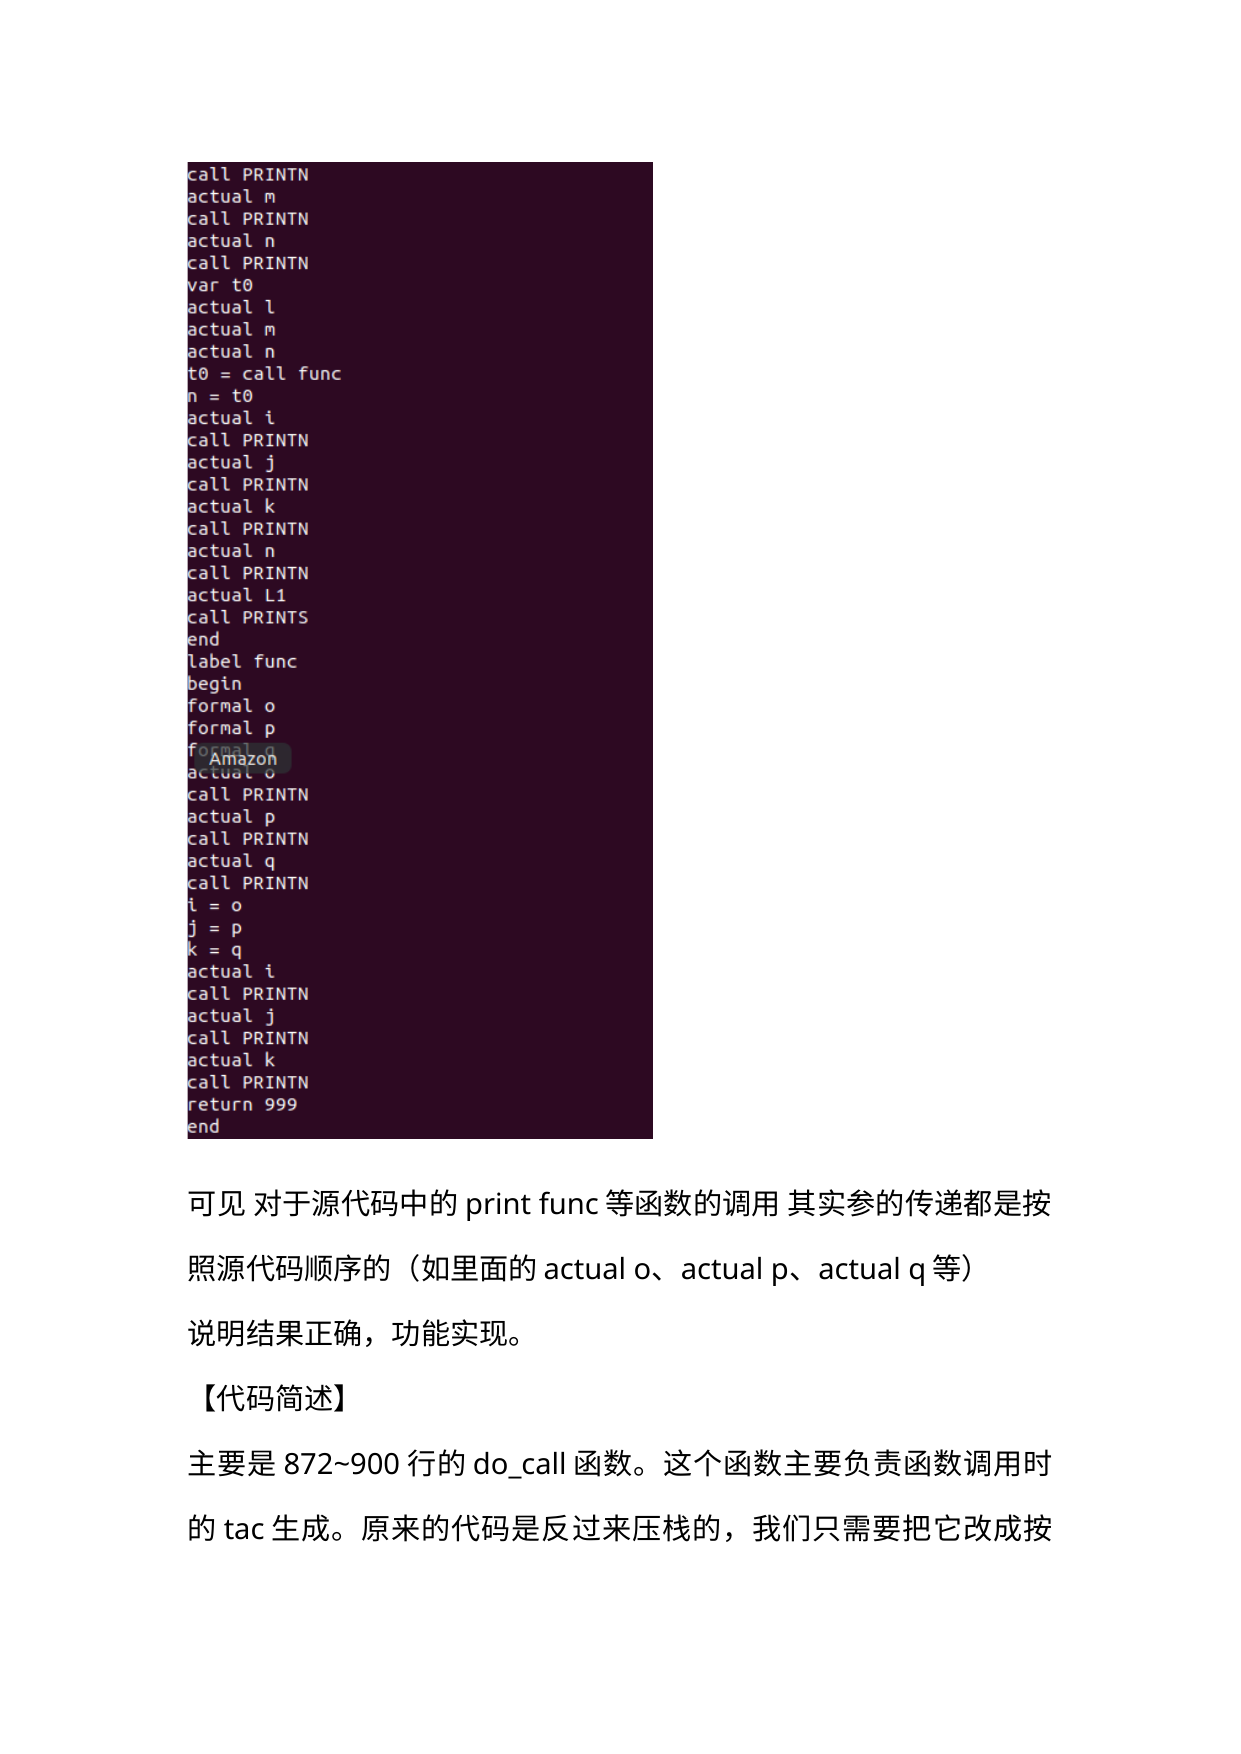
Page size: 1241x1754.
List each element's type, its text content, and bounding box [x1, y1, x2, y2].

text 【代码简述】 [187, 1364, 1053, 1429]
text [187, 1429, 1053, 1559]
text 可见 对于源代码中的print func等函数的调用 其实参的传递都是按照源代码顺序的（如里面的actual o、actual p、actual q等） [187, 1169, 1053, 1299]
text 说明结果正确，功能实现。 [187, 1299, 1053, 1364]
picture [187, 162, 653, 1139]
